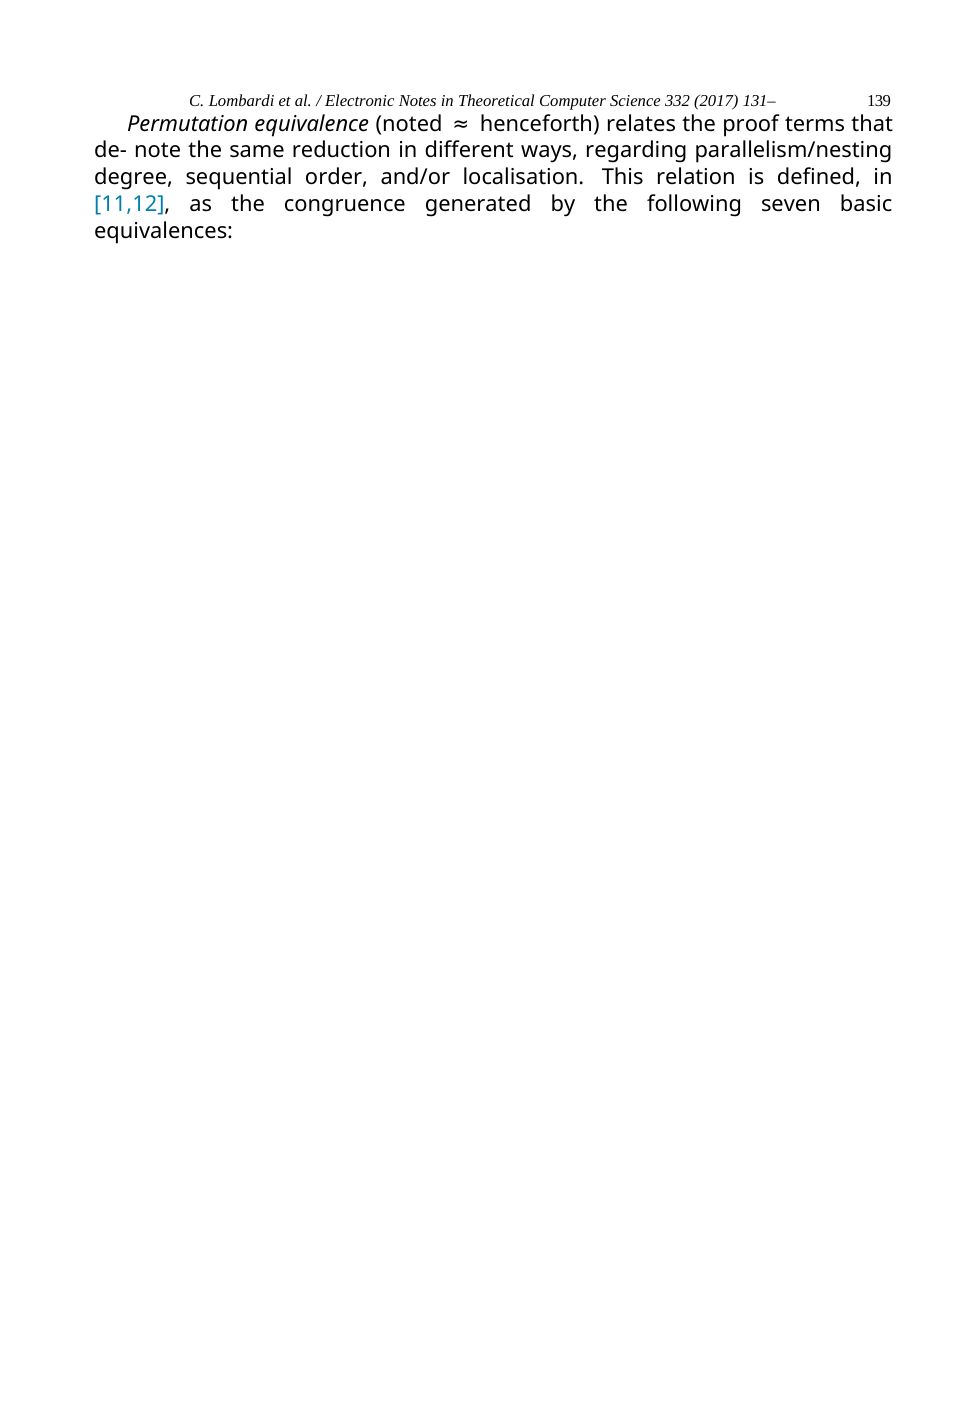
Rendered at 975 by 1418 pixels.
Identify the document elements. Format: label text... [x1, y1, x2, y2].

text Permutation equivalence (noted ≈ henceforth) relates the proof terms that de- note the same reduction in different ways, regarding parallelism/nesting degree, sequential order, and/or localisation. This relation is defined, in [11,12], as the congruence generated by the following seven basic equivalences: [94, 110, 893, 245]
